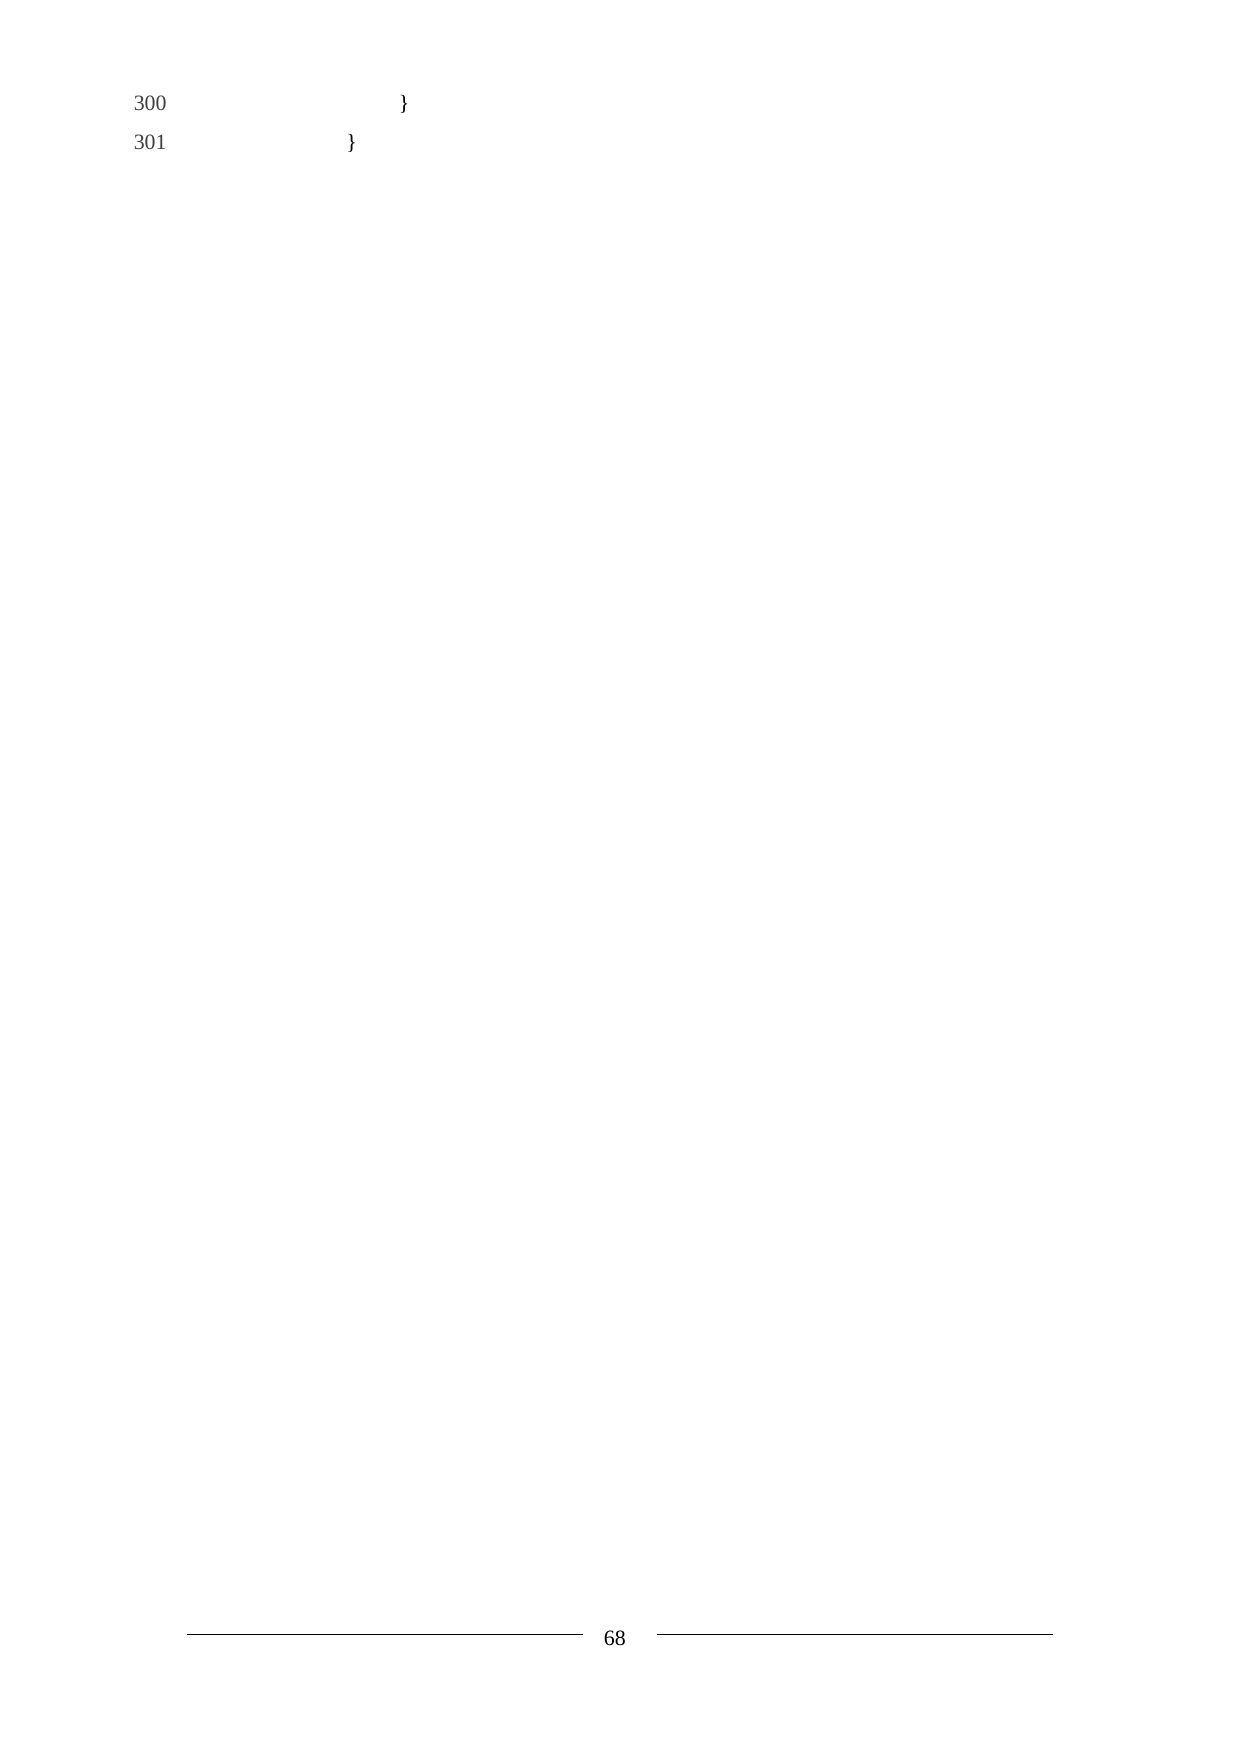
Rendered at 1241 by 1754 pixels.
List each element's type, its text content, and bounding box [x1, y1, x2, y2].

text 300 } [133, 89, 1098, 115]
text 301 } [133, 129, 1098, 154]
